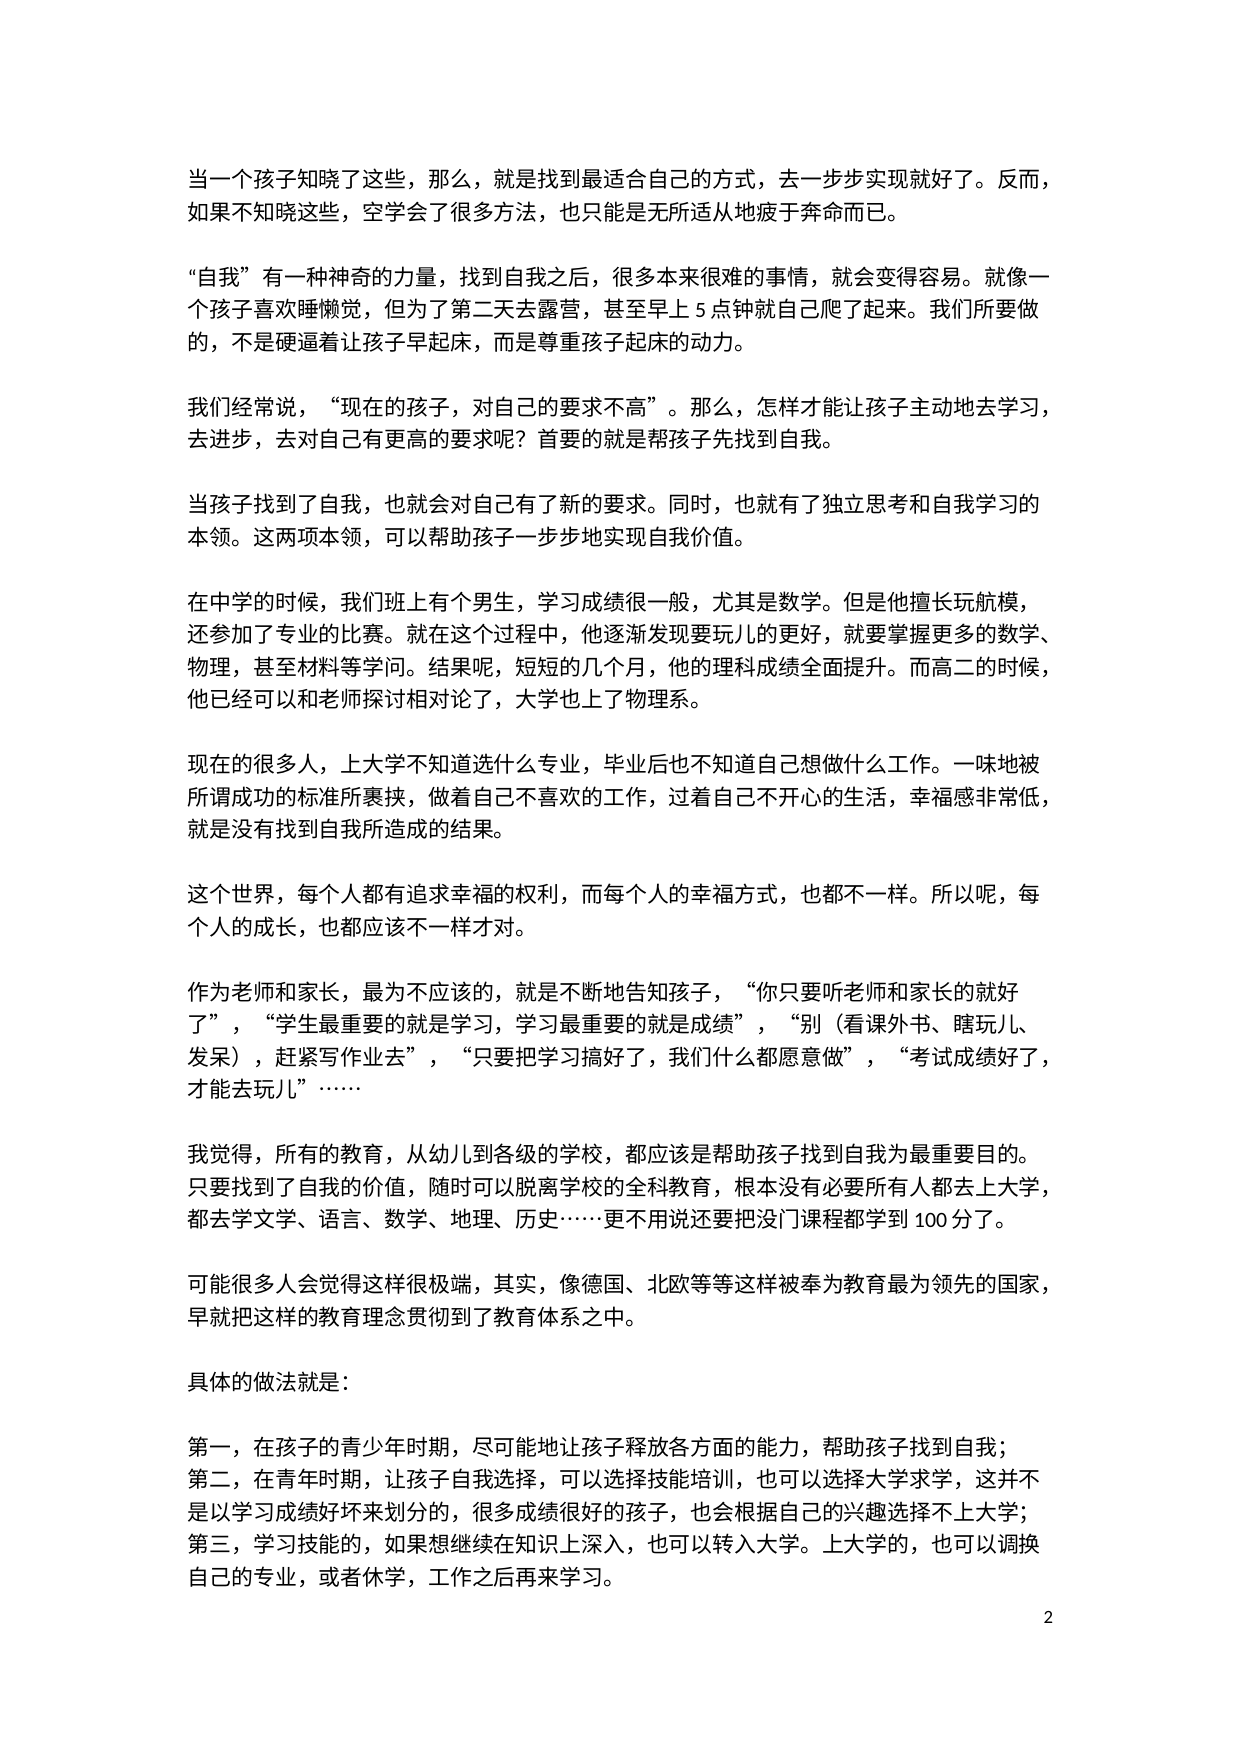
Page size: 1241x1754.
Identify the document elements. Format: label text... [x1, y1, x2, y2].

text 作为老师和家长，最为不应该的，就是不断地告知孩子，“你只要听老师和家长的就好了”，“学生最重要的就是学习，学习最重要的就是成绩”，“别（看课外书、瞎玩儿、发呆），赶紧写作业去”，“只要把学习搞好了，我们什么都愿意做”，“考试成绩好了，才能去玩儿”…… [187, 974, 1053, 1104]
text 具体的做法就是： [187, 1364, 1053, 1397]
text “自我”有一种神奇的力量，找到自我之后，很多本来很难的事情，就会变得容易。就像一个孩子喜欢睡懒觉，但为了第二天去露营，甚至早上5点钟就自己爬了起来。我们所要做的，不是硬逼着让孩子早起床，而是尊重孩子起床的动力。 [187, 259, 1053, 357]
text 第一，在孩子的青少年时期，尽可能地让孩子释放各方面的能力，帮助孩子找到自我； [187, 1429, 1053, 1462]
text 现在的很多人，上大学不知道选什么专业，毕业后也不知道自己想做什么工作。一味地被所谓成功的标准所裹挟，做着自己不喜欢的工作，过着自己不开心的生活，幸福感非常低，就是没有找到自我所造成的结果。 [187, 747, 1053, 844]
text 第二，在青年时期，让孩子自我选择，可以选择技能培训，也可以选择大学求学，这并不是以学习成绩好坏来划分的，很多成绩很好的孩子，也会根据自己的兴趣选择不上大学； [187, 1462, 1053, 1527]
text 这个世界，每个人都有追求幸福的权利，而每个人的幸福方式，也都不一样。所以呢，每个人的成长，也都应该不一样才对。 [187, 877, 1053, 942]
text 在中学的时候，我们班上有个男生，学习成绩很一般，尤其是数学。但是他擅长玩航模，还参加了专业的比赛。就在这个过程中，他逐渐发现要玩儿的更好，就要掌握更多的数学、物理，甚至材料等学问。结果呢，短短的几个月，他的理科成绩全面提升。而高二的时候，他已经可以和老师探讨相对论了，大学也上了物理系。 [187, 584, 1053, 714]
text 当一个孩子知晓了这些，那么，就是找到最适合自己的方式，去一步步实现就好了。反而，如果不知晓这些，空学会了很多方法，也只能是无所适从地疲于奔命而已。 [187, 162, 1053, 227]
text 我们经常说，“现在的孩子，对自己的要求不高”。那么，怎样才能让孩子主动地去学习，去进步，去对自己有更高的要求呢？首要的就是帮孩子先找到自我。 [187, 389, 1053, 454]
text 可能很多人会觉得这样很极端，其实，像德国、北欧等等这样被奉为教育最为领先的国家，早就把这样的教育理念贯彻到了教育体系之中。 [187, 1267, 1053, 1332]
text 当孩子找到了自我，也就会对自己有了新的要求。同时，也就有了独立思考和自我学习的本领。这两项本领，可以帮助孩子一步步地实现自我价值。 [187, 487, 1053, 552]
text 第三，学习技能的，如果想继续在知识上深入，也可以转入大学。上大学的，也可以调换自己的专业，或者休学，工作之后再来学习。 [187, 1527, 1053, 1592]
text 我觉得，所有的教育，从幼儿到各级的学校，都应该是帮助孩子找到自我为最重要目的。只要找到了自我的价值，随时可以脱离学校的全科教育，根本没有必要所有人都去上大学，都去学文学、语言、数学、地理、历史……更不用说还要把没门课程都学到100分了。 [187, 1137, 1053, 1234]
